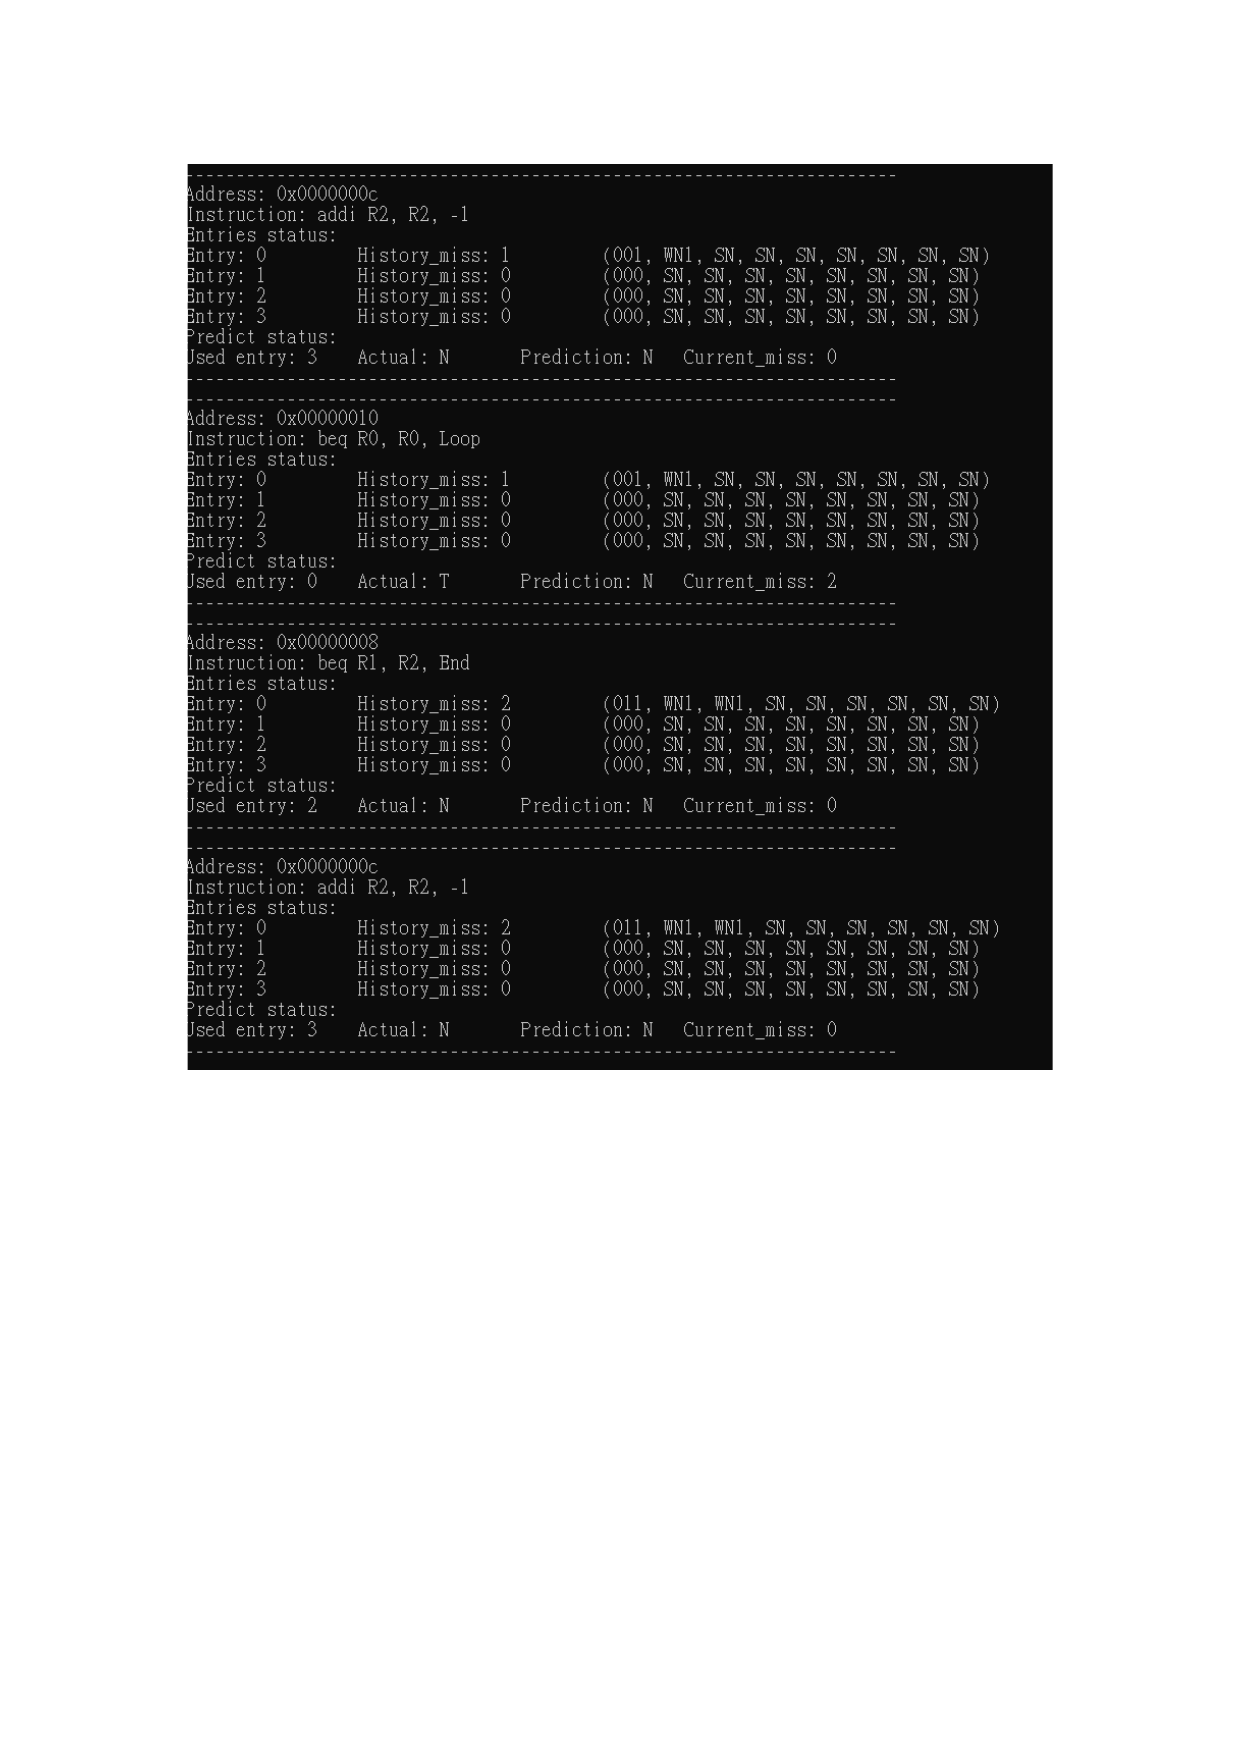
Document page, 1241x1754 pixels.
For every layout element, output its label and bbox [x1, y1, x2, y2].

picture [187, 164, 1053, 1070]
